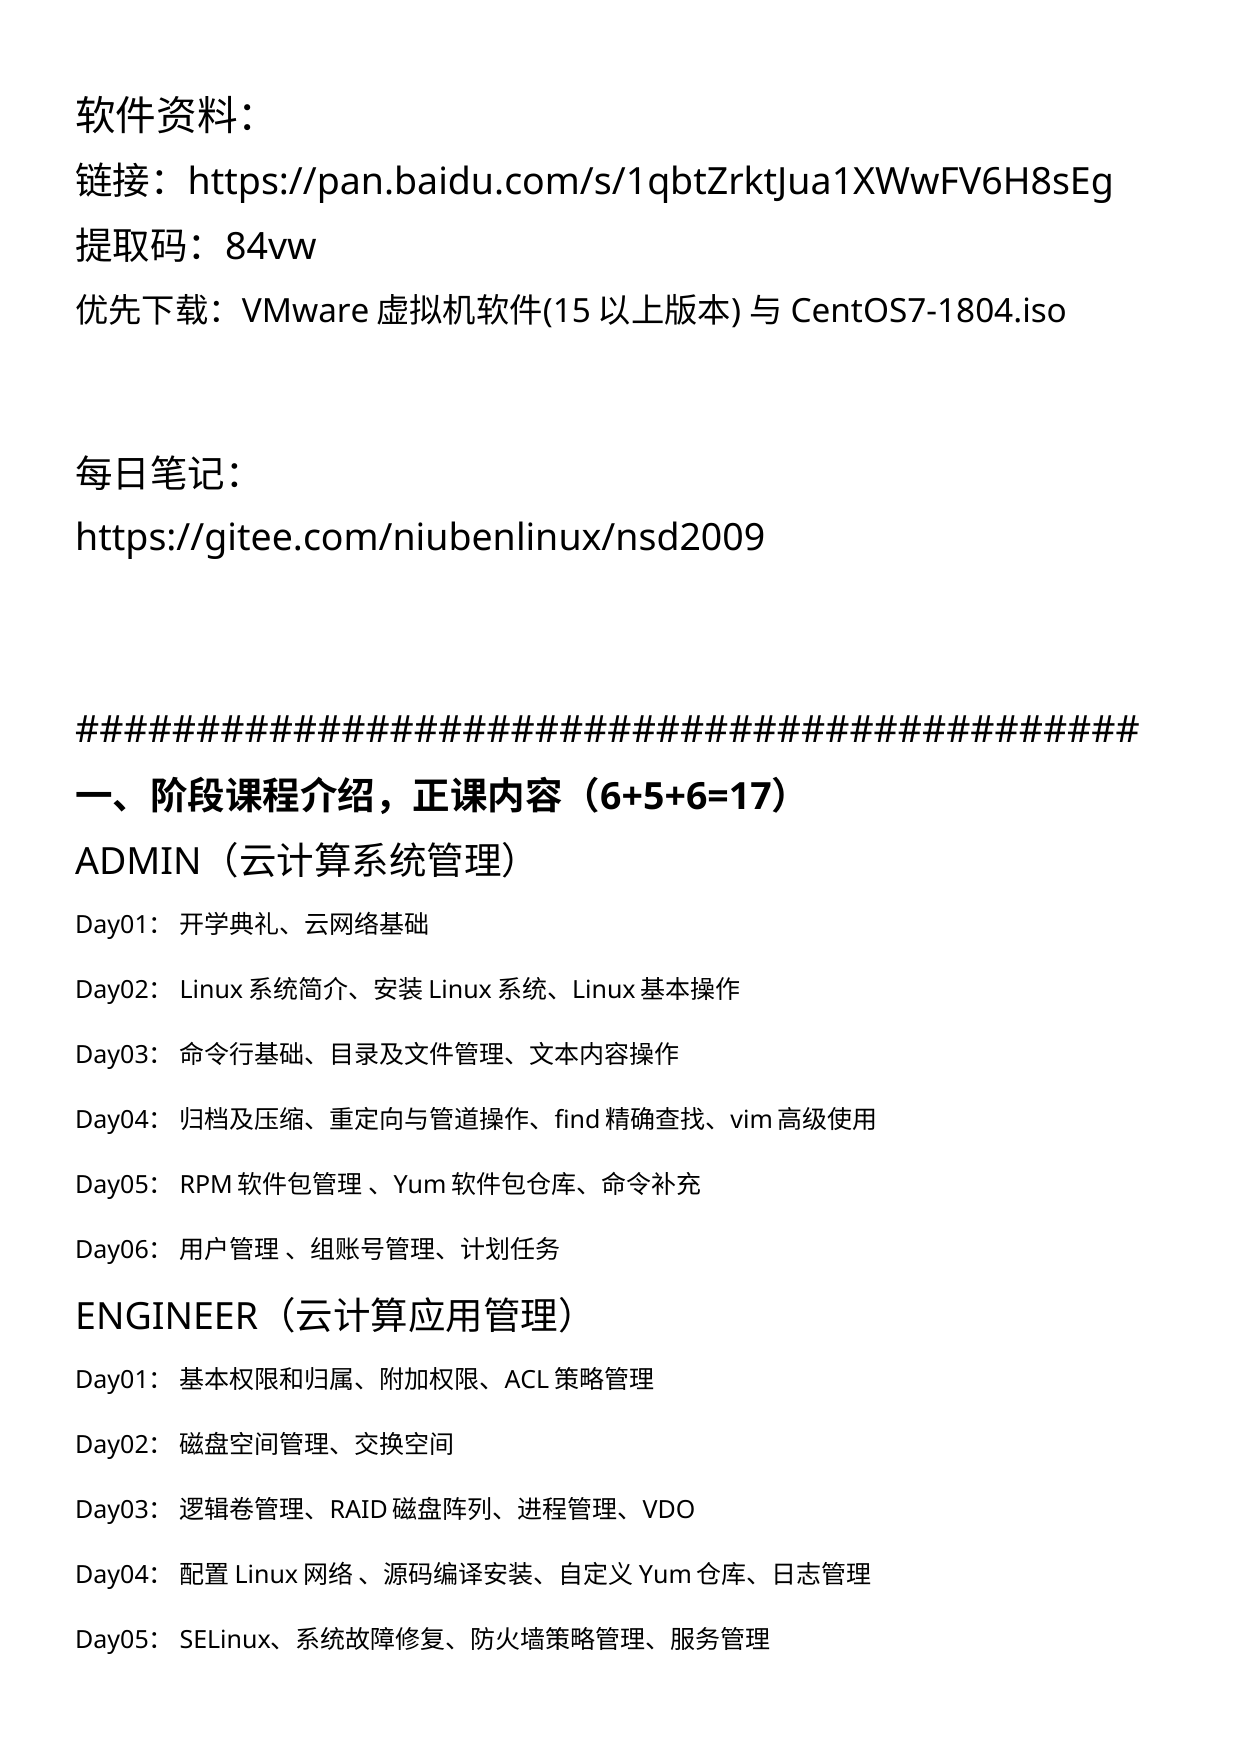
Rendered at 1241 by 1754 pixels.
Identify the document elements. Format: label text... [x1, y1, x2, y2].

text 提取码：84vw [75, 211, 1165, 276]
text Day02： Linux系统简介、安装Linux系统、Linux基本操作 [75, 956, 1165, 1021]
text Day03： 逻辑卷管理、RAID磁盘阵列、进程管理、VDO [75, 1476, 1165, 1541]
text Day05： SELinux、系统故障修复、防火墙策略管理、服务管理 [75, 1606, 1165, 1671]
text Day04： 归档及压缩、重定向与管道操作、find精确查找、vim高级使用 [75, 1086, 1165, 1151]
text Day06： 用户管理 、组账号管理、计划任务 [75, 1216, 1165, 1281]
text ############################################ [75, 696, 1165, 761]
text Day04： 配置Linux网络 、源码编译安装、自定义Yum仓库、日志管理 [75, 1541, 1165, 1606]
text Day03： 命令行基础、目录及文件管理、文本内容操作 [75, 1021, 1165, 1086]
text Day01： 基本权限和归属、附加权限、ACL策略管理 [75, 1346, 1165, 1411]
text https://gitee.com/niubenlinux/nsd2009 [75, 503, 1165, 568]
text Day02： 磁盘空间管理、交换空间 [75, 1411, 1165, 1476]
text Day05： RPM软件包管理 、Yum软件包仓库、命令补充 [75, 1151, 1165, 1216]
text 优先下载：VMware虚拟机软件(15以上版本) 与 CentOS7-1804.iso [75, 276, 1165, 341]
text 软件资料： [75, 81, 1165, 146]
text 一、阶段课程介绍，正课内容（6+5+6=17） [75, 761, 1165, 826]
text ENGINEER（云计算应用管理） [75, 1281, 1165, 1346]
text 链接：https://pan.baidu.com/s/1qbtZrktJua1XWwFV6H8sEg [75, 146, 1165, 211]
text ADMIN（云计算系统管理） [75, 826, 1165, 891]
text 每日笔记： [75, 438, 1165, 503]
text Day01： 开学典礼、云网络基础 [75, 891, 1165, 956]
